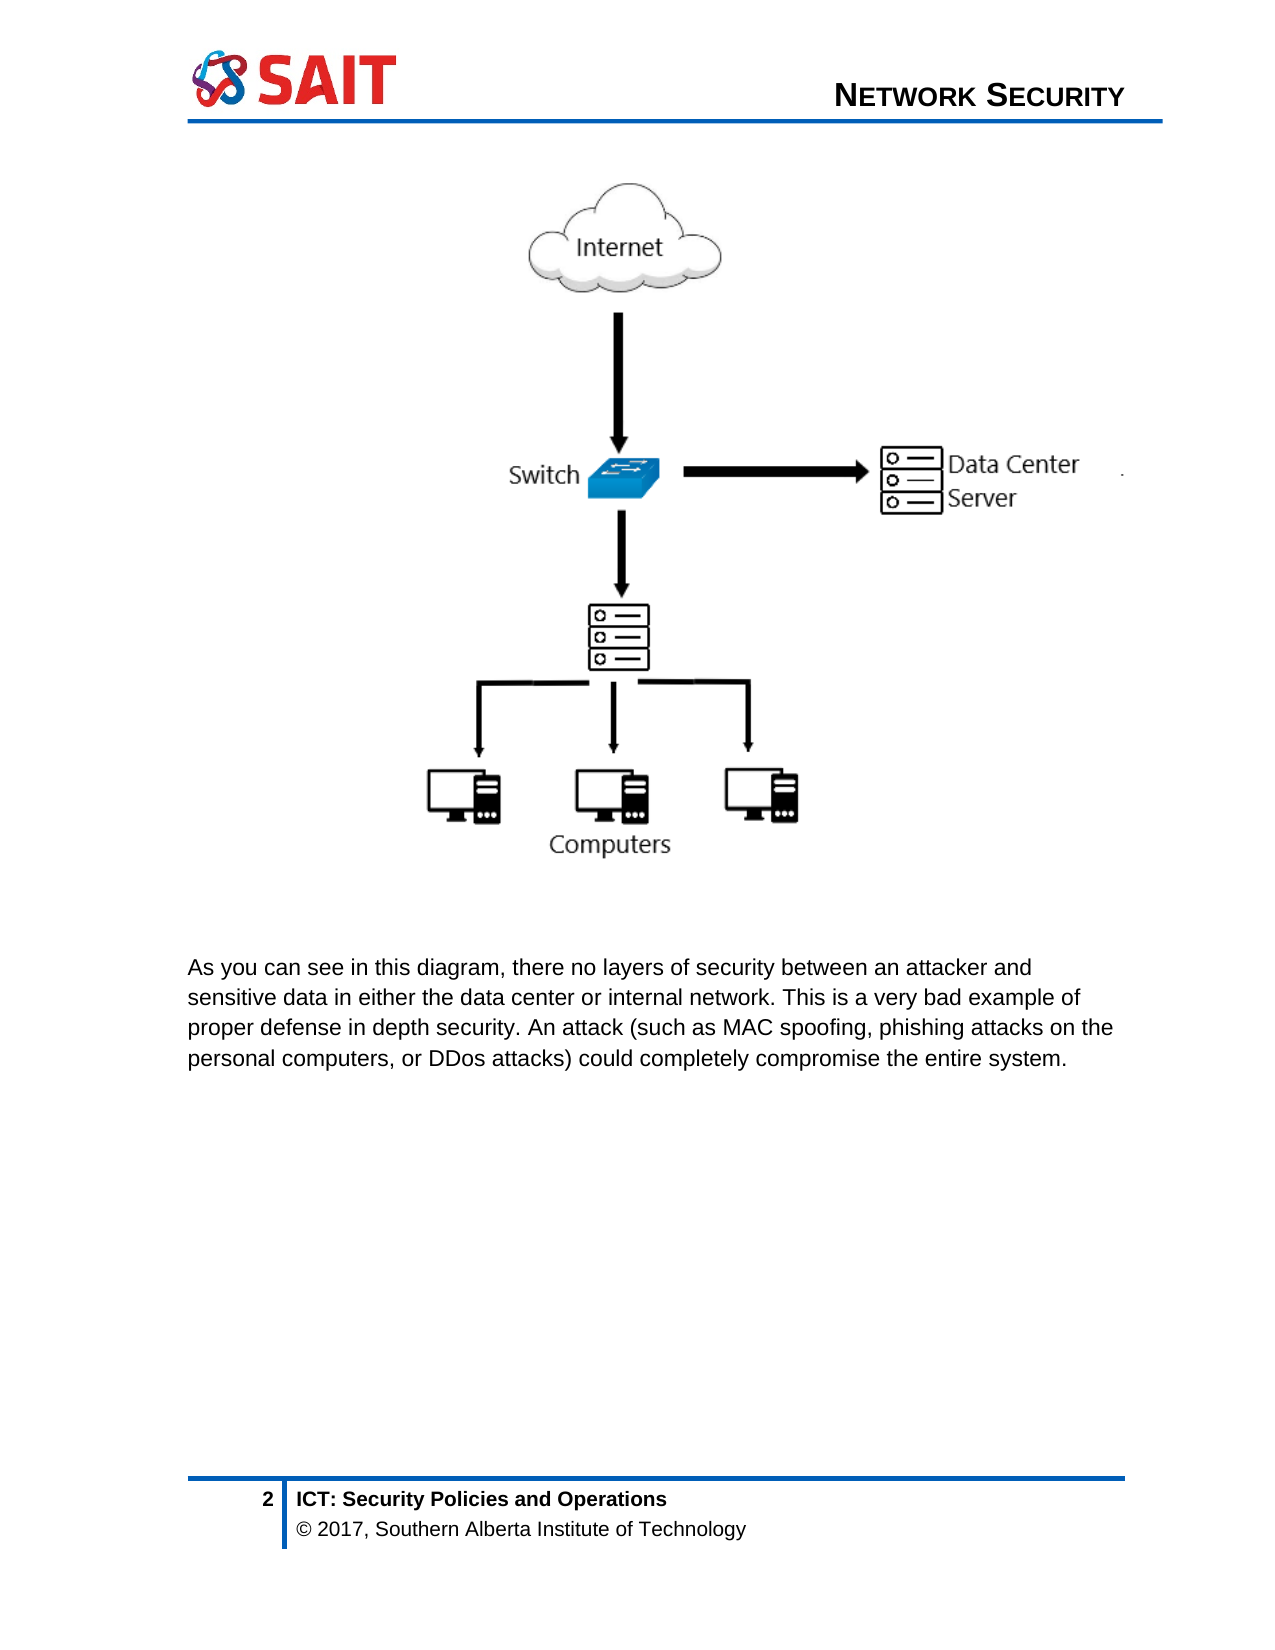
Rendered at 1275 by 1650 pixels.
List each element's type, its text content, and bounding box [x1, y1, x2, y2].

picture [168, 27, 420, 131]
picture [187, 178, 1124, 938]
text As you can see in this diagram, there no layers of security between an attacker and sensitive data in either the data center or internal network. This is a very bad example of proper defense in depth security. An attack (such as MAC spoofing, phishing attacks on the personal computers, or DDos attacks) could completely compromise the entire system. [187, 954, 1125, 1071]
